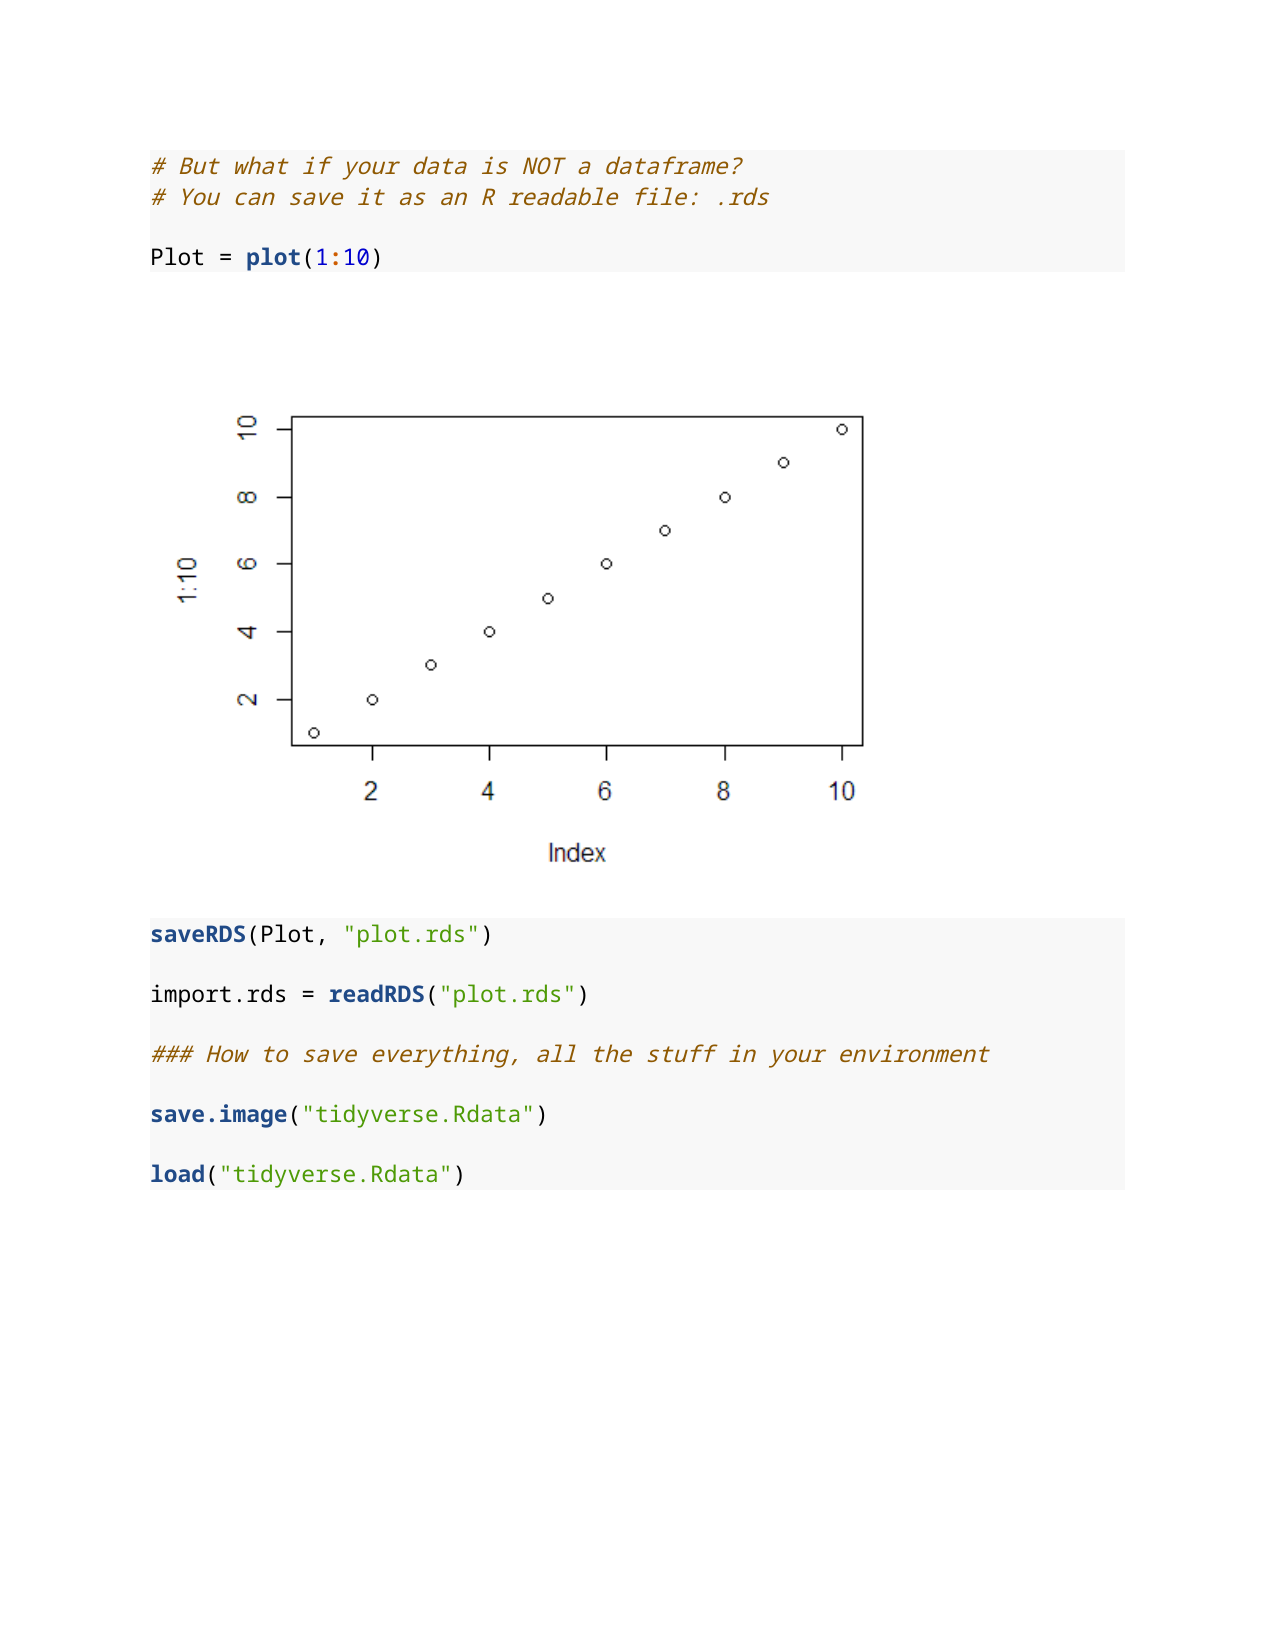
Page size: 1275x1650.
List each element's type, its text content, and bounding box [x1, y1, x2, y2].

picture [168, 293, 927, 900]
text saveRDS(Plot, "plot.rds") import.rds = readRDS("plot.rds") ### How to save everything, all the stuff in your environment save.image("tidyverse.Rdata") load("tidyverse.Rdata") [150, 918, 1125, 1190]
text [150, 150, 1125, 272]
